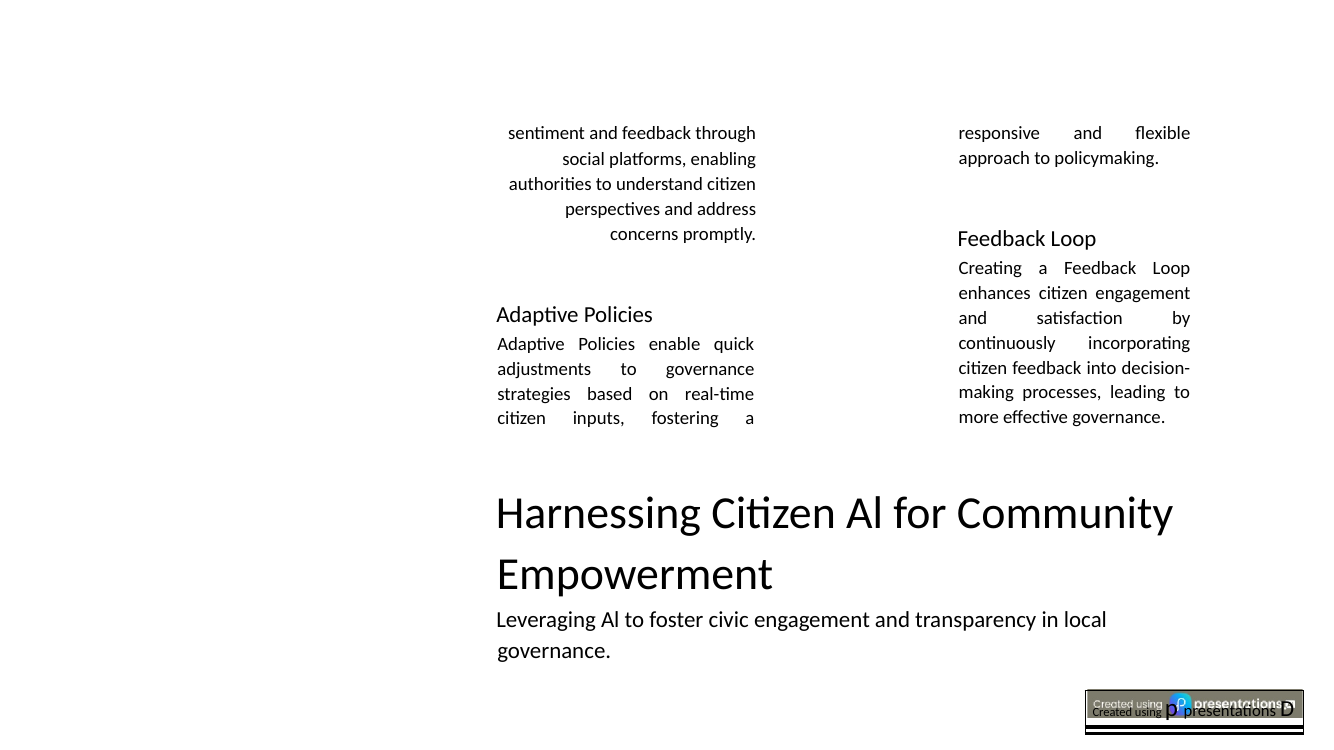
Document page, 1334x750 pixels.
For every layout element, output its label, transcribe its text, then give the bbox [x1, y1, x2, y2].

text Adaptive Policies [496, 300, 754, 328]
text Creating a Feedback Loop enhances citizen engagement and satisfaction by continuously incorporating citizen feedback into decision-making processes, leading to more effective governance. [958, 256, 1190, 428]
subtitle Harnessing Citizen Al for Community Empowerment [496, 484, 1190, 601]
text Feedback Loop [957, 224, 1190, 252]
picture [1087, 691, 1303, 718]
text Adaptive Policies enable quick adjustments to governance strategies based on real-time citizen inputs, fostering a responsive and flexible approach to policymaking. [958, 122, 1190, 169]
picture [1168, 706, 1174, 714]
text Leveraging Al to foster civic engagement and transparency in local governance. [496, 605, 1190, 664]
text Adaptive Policies enable quick adjustments to governance strategies based on real-time citizen inputs, fostering a responsive and flexible approach to policymaking. [497, 332, 754, 429]
